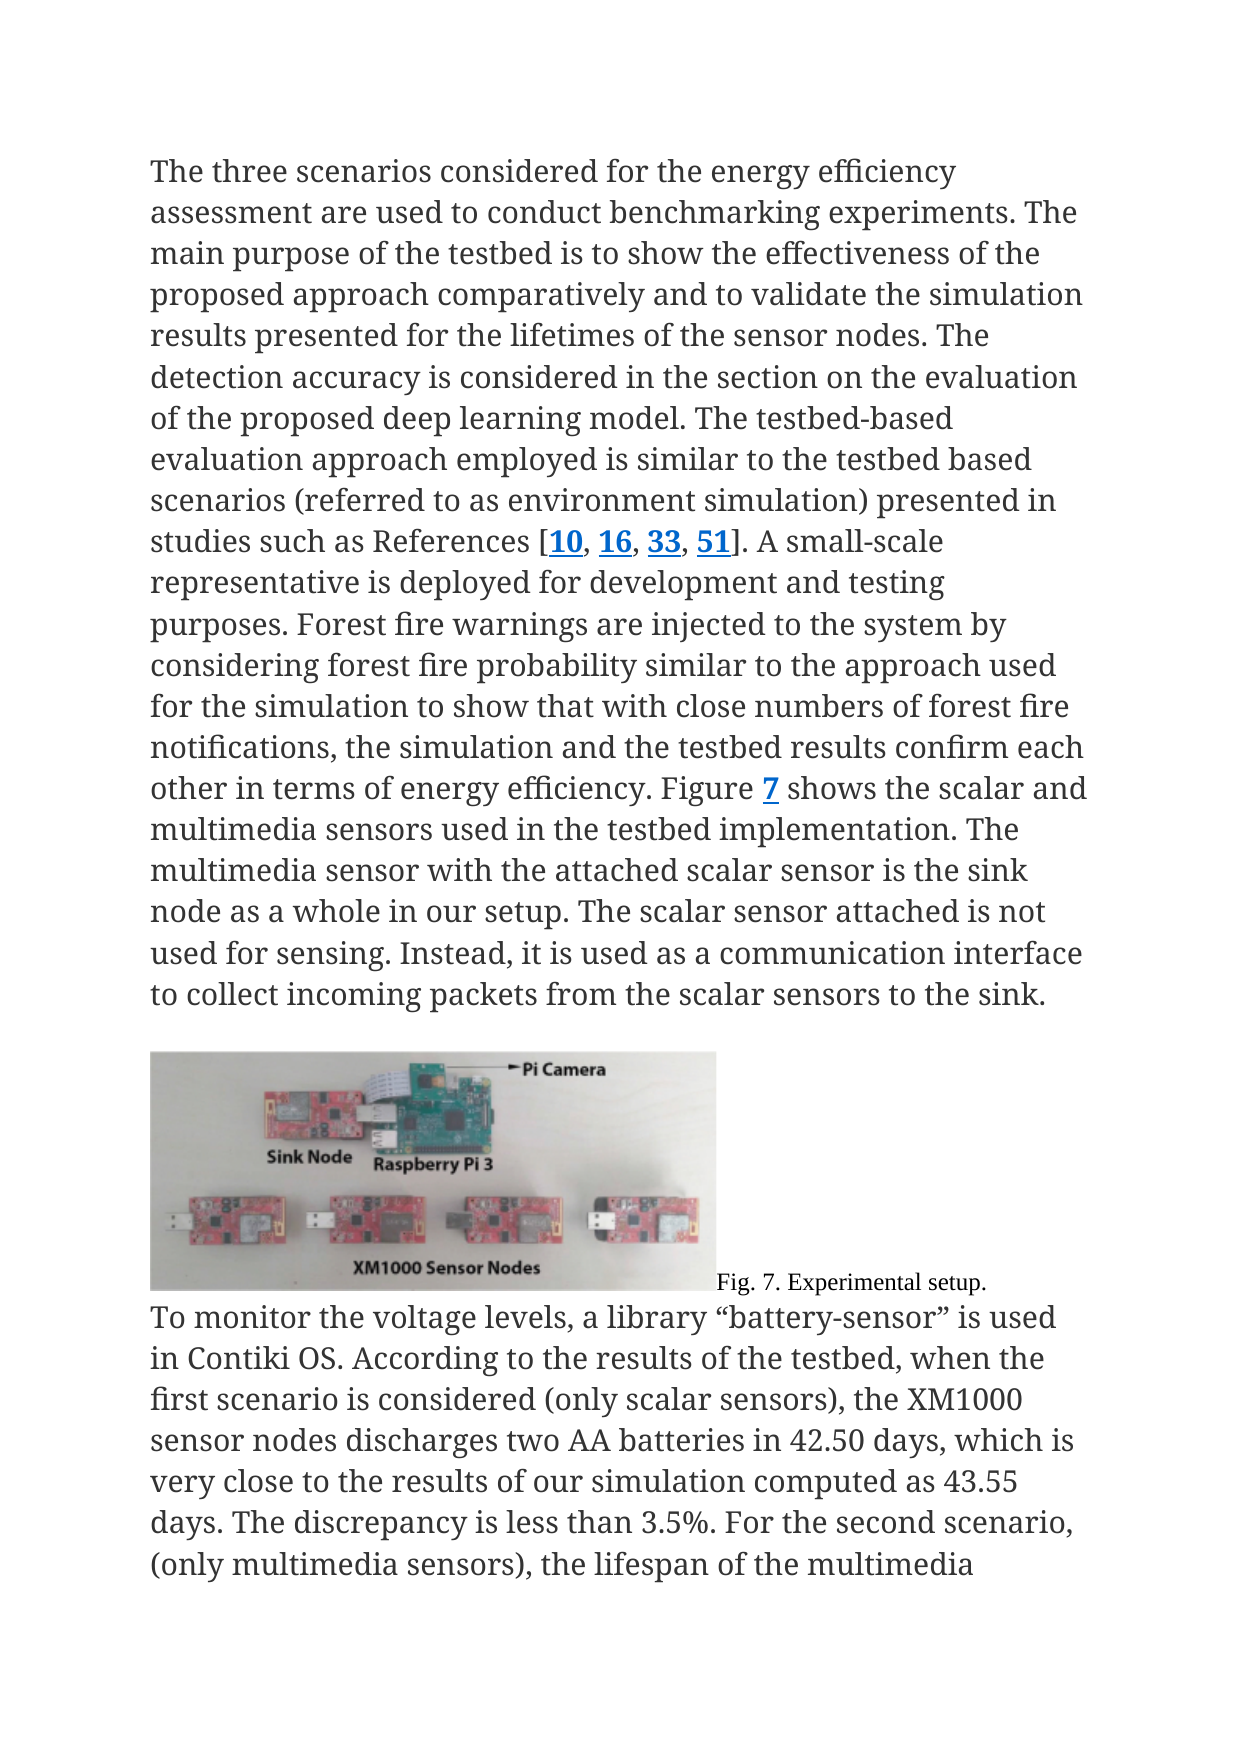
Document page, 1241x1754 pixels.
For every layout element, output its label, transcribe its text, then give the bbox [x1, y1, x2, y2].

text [150, 1296, 1090, 1584]
picture [150, 1051, 717, 1291]
text The three scenarios considered for the energy efficiency assessment are used to conduct benchmarking experiments. The main purpose of the testbed is to show the effectiveness of the proposed approach comparatively and to validate the simulation results presented for the lifetimes of the sensor nodes. The detection accuracy is considered in the section on the evaluation of the proposed deep learning model. The testbed-based evaluation approach employed is similar to the testbed based scenarios (referred to as environment simulation) presented in studies such as References [10, 16, 33, 51]. A small-scale representative is deployed for development and testing purposes. Forest fire warnings are injected to the system by considering forest fire probability similar to the approach used for the simulation to show that with close numbers of forest fire notifications, the simulation and the testbed results confirm each other in terms of energy efficiency. Figure 7 shows the scalar and multimedia sensors used in the testbed implementation. The multimedia sensor with the attached scalar sensor is the sink node as a whole in our setup. The scalar sensor attached is not used for sensing. Instead, it is used as a communication interface to collect incoming packets from the scalar sensors to the sink. [150, 150, 1090, 1014]
